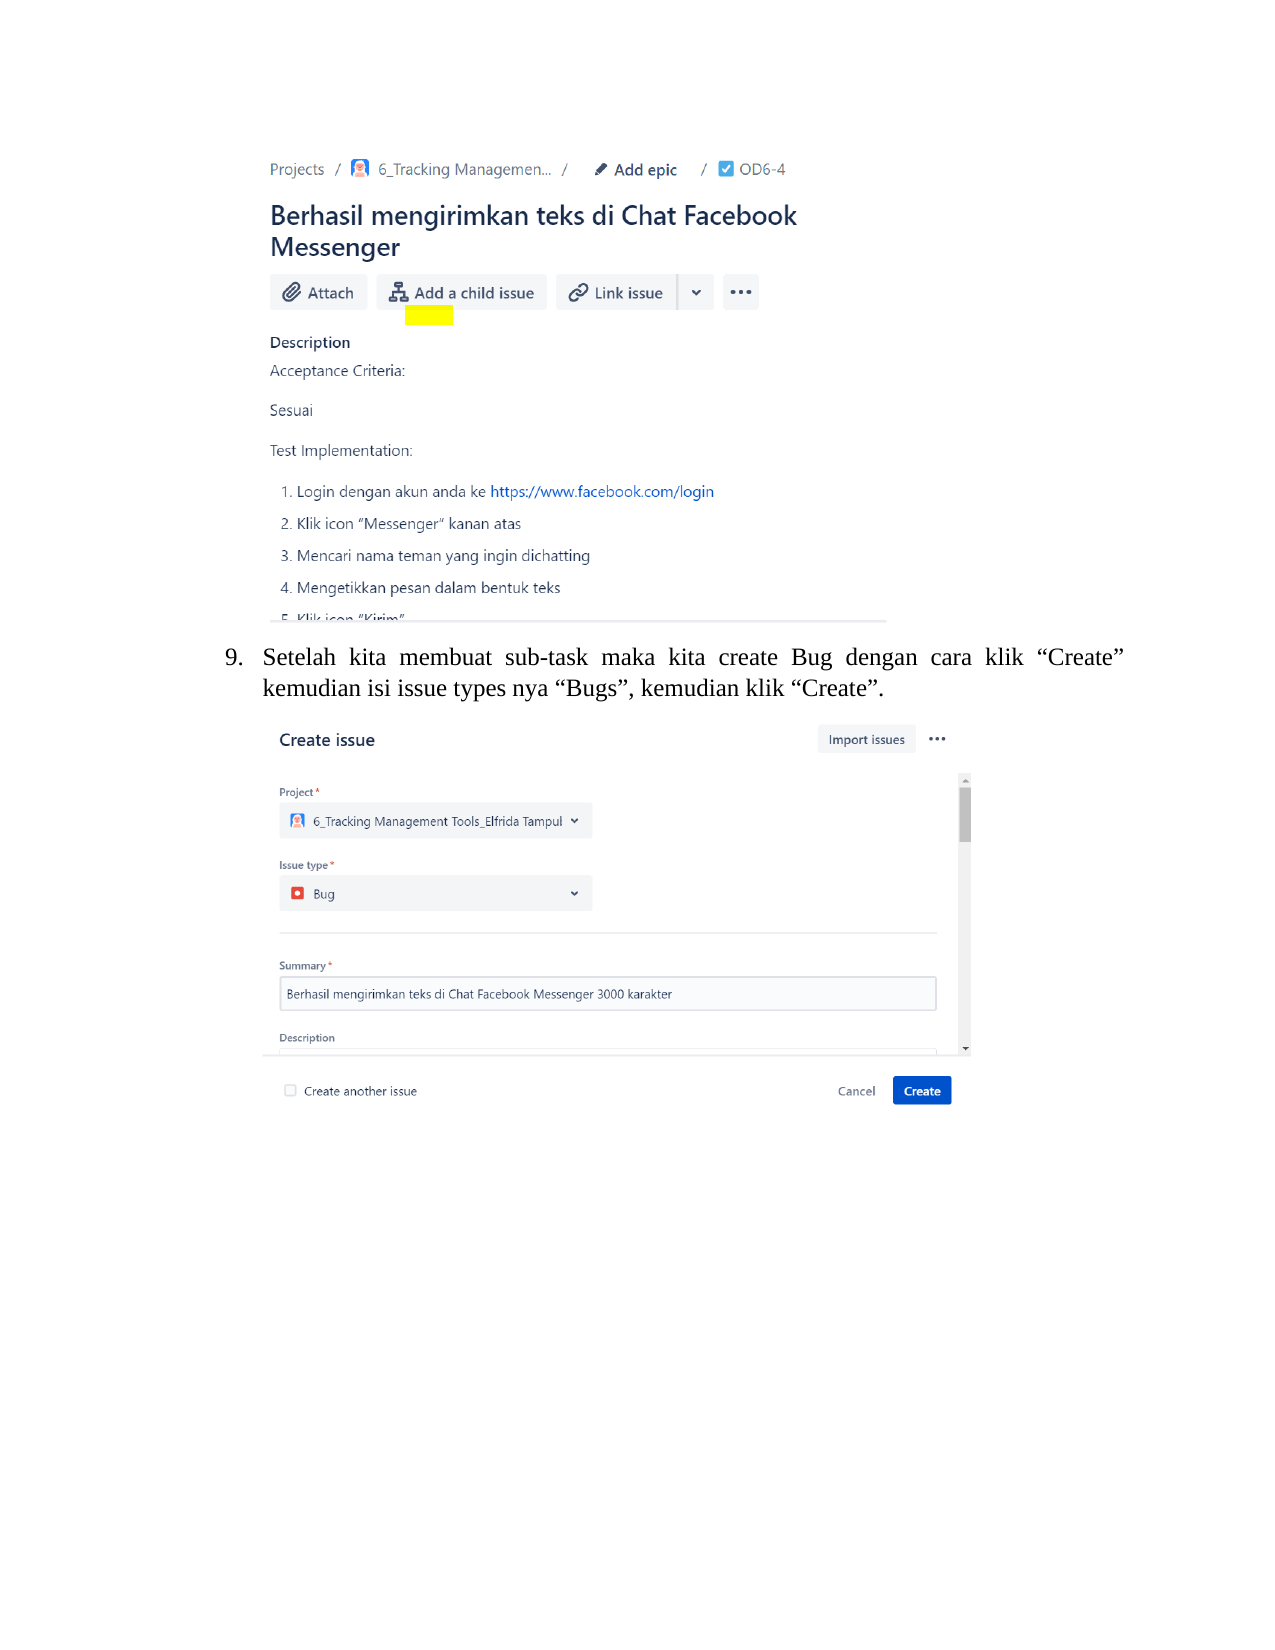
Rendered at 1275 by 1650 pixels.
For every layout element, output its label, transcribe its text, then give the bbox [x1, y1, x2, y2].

picture [262, 150, 895, 640]
picture [262, 704, 971, 1124]
list Setelah kita membuat sub-task maka kita create Bug dengan cara klik “Create” kemudian isi issue types nya “Bugs”, kemudian klik “Create”. [225, 642, 1125, 702]
